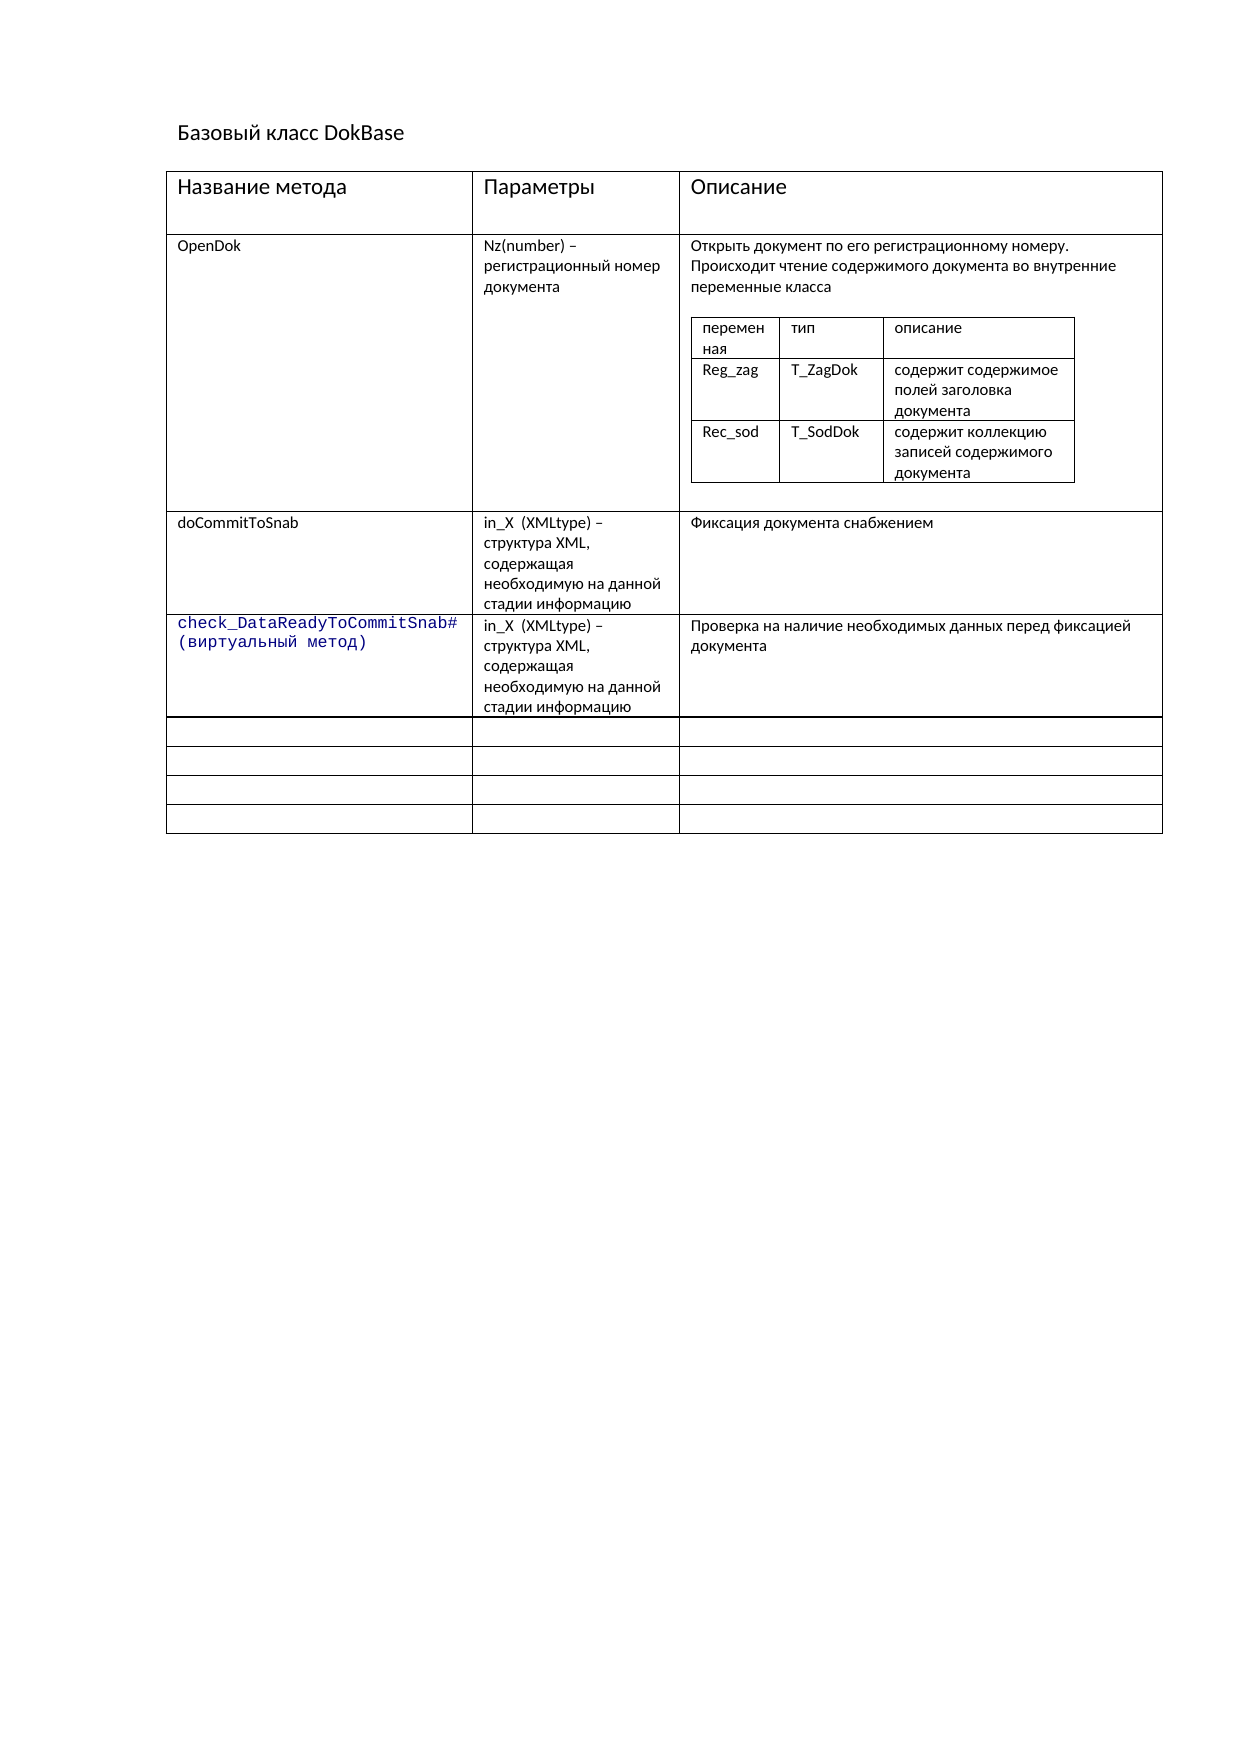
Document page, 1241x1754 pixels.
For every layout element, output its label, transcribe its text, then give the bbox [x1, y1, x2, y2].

table_cell [473, 747, 679, 774]
table_cell [680, 718, 1162, 746]
table_header Описание [680, 172, 1162, 234]
table_cell Фиксация документа снабжением [680, 512, 1162, 614]
text Базовый класс DokBase [177, 118, 1152, 146]
table_cell [473, 776, 679, 804]
table_cell Открыть документ по его регистрационному номеру. Происходит чтение содержимого документа во внутренние переменные класса [680, 235, 1162, 511]
table_cell [167, 805, 472, 833]
table_cell in_X (XMLtype) – структура XML, содержащая необходимую на данной стадии информацию [473, 512, 679, 614]
table_cell OpenDok [167, 235, 472, 511]
table_cell Проверка на наличие необходимых данных перед фиксацией документа [680, 615, 1162, 716]
table_cell [680, 805, 1162, 833]
table_cell doCommitToSnab [167, 512, 472, 614]
table_cell check_DataReadyToCommitSnab# (виртуальный метод) [167, 615, 472, 716]
table_cell [473, 805, 679, 833]
table_cell [680, 776, 1162, 804]
table_cell [167, 718, 472, 746]
table_header Параметры [473, 172, 679, 234]
table_cell [167, 776, 472, 804]
table_cell Nz(number) – регистрационный номер документа [473, 235, 679, 511]
table_cell [473, 718, 679, 746]
table_cell in_X (XMLtype) – структура XML, содержащая необходимую на данной стадии информацию [473, 615, 679, 716]
table_header Название метода [167, 172, 472, 234]
table_cell [167, 747, 472, 774]
table_cell [680, 747, 1162, 774]
